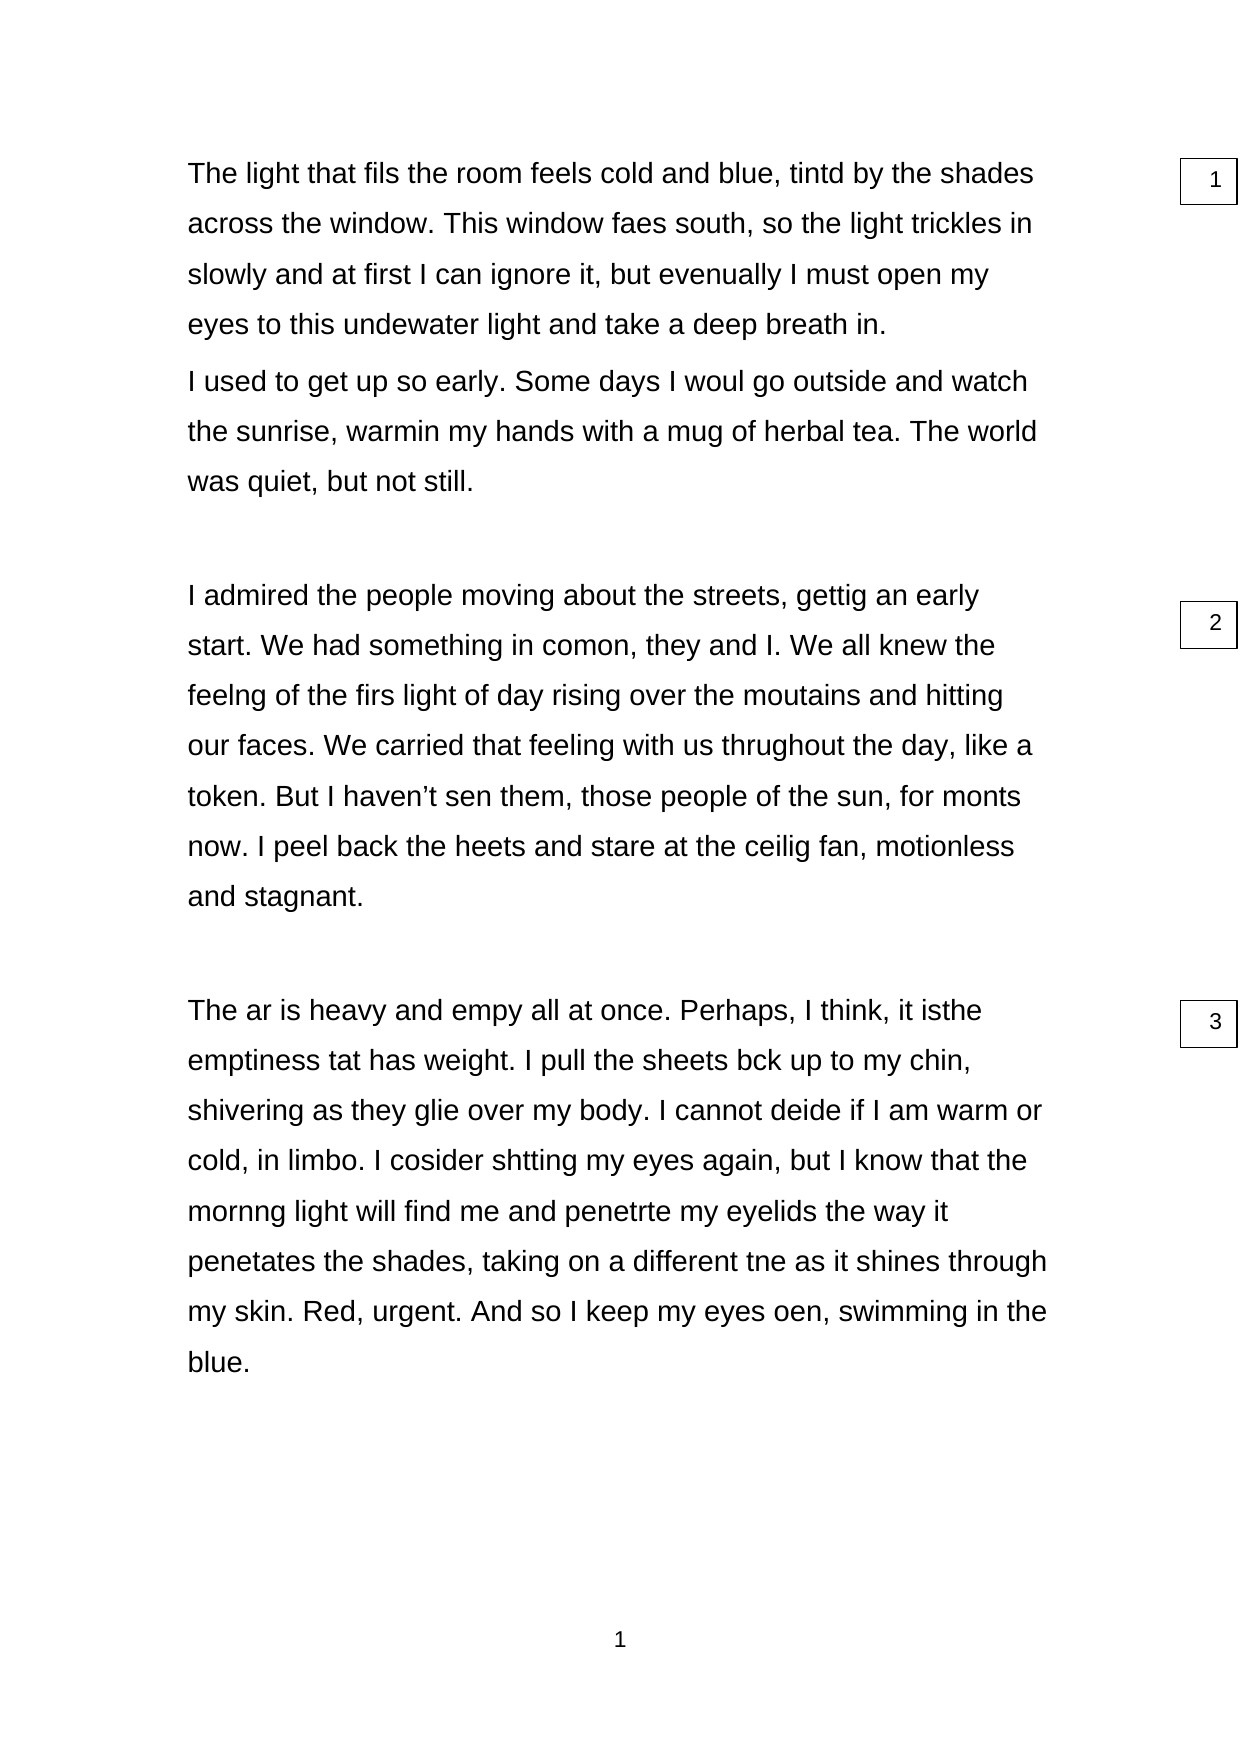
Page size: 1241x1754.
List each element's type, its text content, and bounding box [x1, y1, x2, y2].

text The ar is heavy and empy all at once. Perhaps, I think, it isthe emptiness tat has weight. I pull the sheets bck up to my chin, shivering as they glie over my body. I cannot deide if I am warm or cold, in limbo. I cosider shtting my eyes again, but I know that the mornng light will find me and penetrte my eyelids the way it penetates the shades, taking on a different tne as it shines through my skin. Red, urgent. And so I keep my eyes oen, swimming in the blue. [187, 992, 1053, 1378]
text I used to get up so early. Some days I woul go outside and watch the sunrise, warmin my hands with a mug of herbal tea. The world was quiet, but not still. [187, 364, 1053, 498]
text I admired the people moving about the streets, gettig an early start. We had something in comon, they and I. We all knew the feelng of the firs light of day rising over the moutains and hitting our faces. We carried that feeling with us thrughout the day, like a token. But I haven’t sen them, those people of the sun, for monts now. I peel back the heets and stare at the ceilig fan, motionless and stagnant. [187, 577, 1053, 913]
text The light that fils the room feels cold and blue, tintd by the shades across the window. This window faes south, so the light trickles in slowly and at first I can ignore it, but evenually I must open my eyes to this undewater light and take a deep breath in. [187, 156, 1053, 341]
